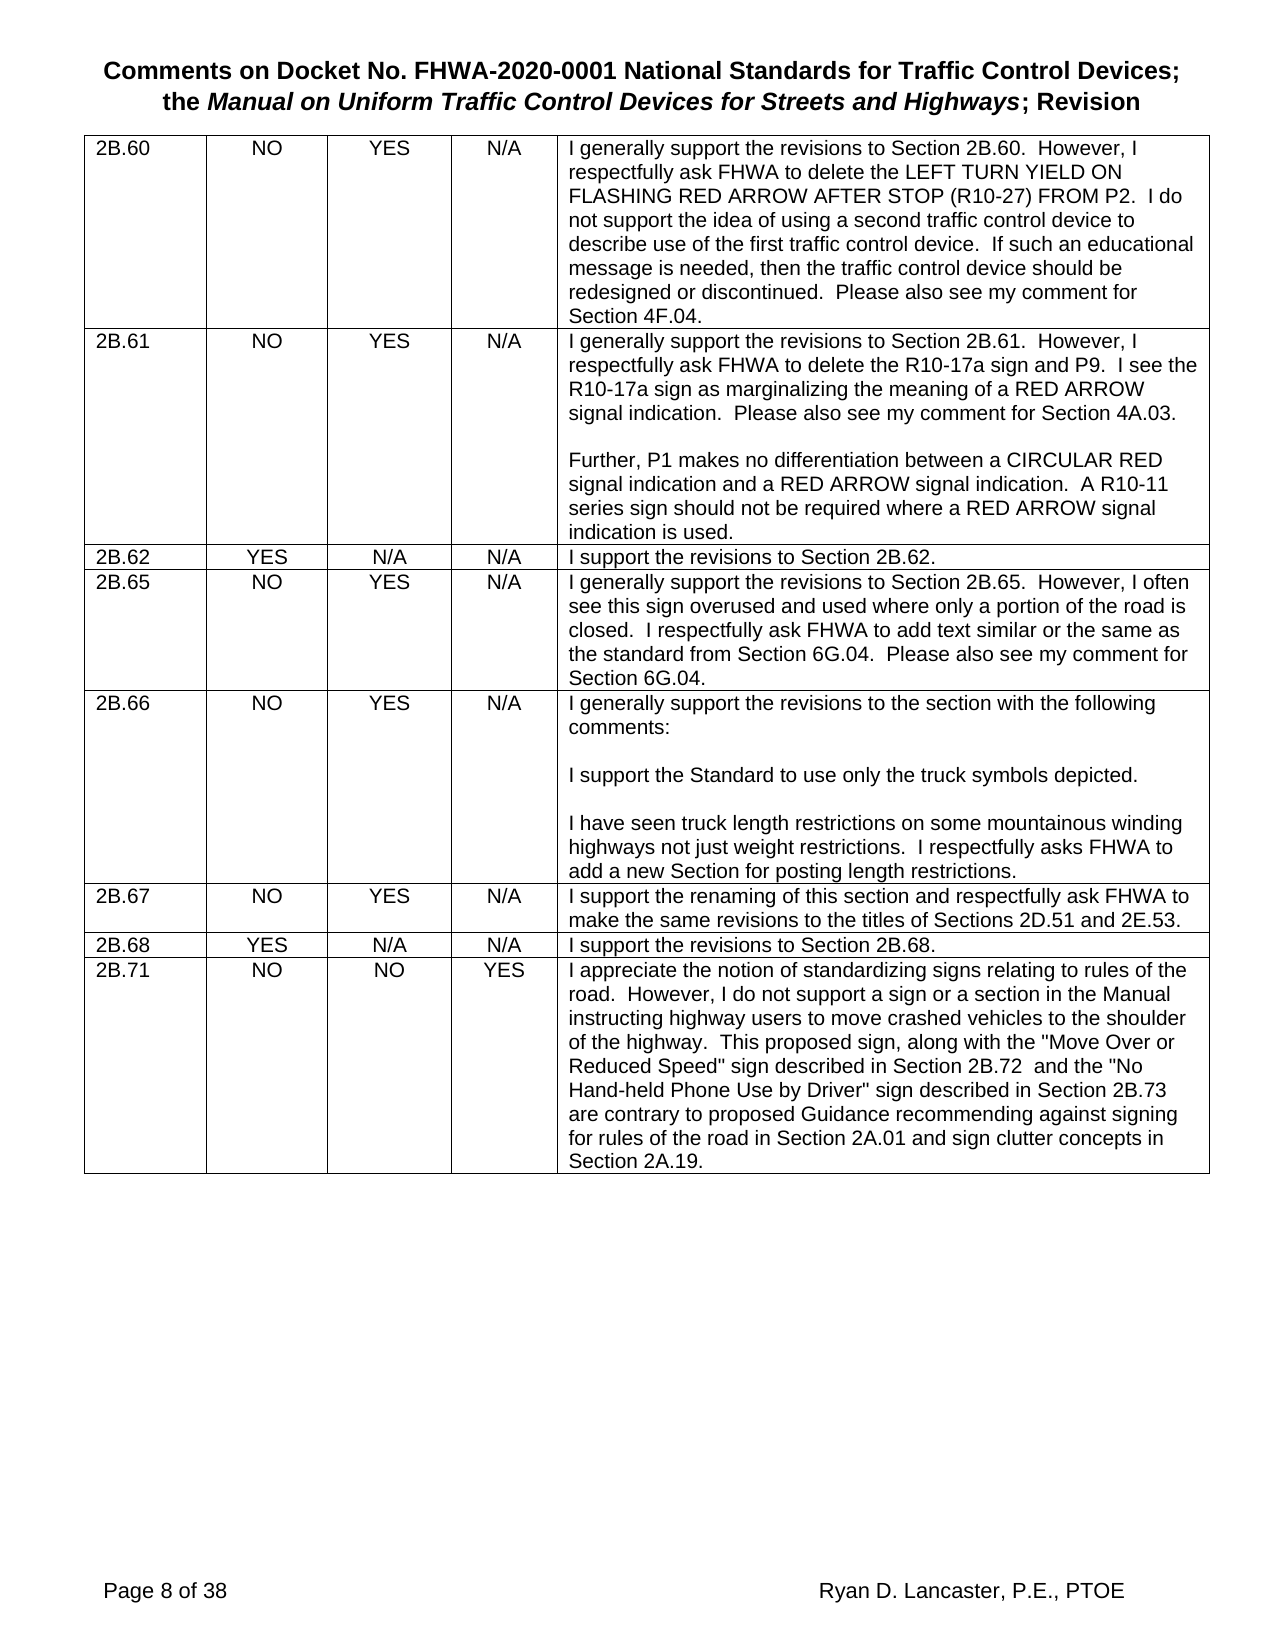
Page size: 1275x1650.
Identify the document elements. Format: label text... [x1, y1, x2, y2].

table_header NO [207, 136, 327, 327]
table_cell N/A [452, 329, 557, 544]
table_cell YES [452, 958, 557, 1173]
table_cell N/A [452, 884, 557, 932]
table_cell 2B.61 [85, 329, 206, 544]
table_cell YES [328, 884, 451, 932]
table_cell I support the revisions to Section 2B.68. [558, 933, 1209, 957]
table_cell 2B.62 [85, 545, 206, 569]
table_cell NO [207, 570, 327, 690]
table_cell NO [207, 691, 327, 883]
table_header N/A [452, 136, 557, 327]
table_cell N/A [328, 545, 451, 569]
table_cell YES [328, 329, 451, 544]
table_cell N/A [452, 933, 557, 957]
table_header YES [328, 136, 451, 327]
table_cell 2B.71 [85, 958, 206, 1173]
table_cell I support the revisions to Section 2B.62. [558, 545, 1209, 569]
table_cell NO [207, 329, 327, 544]
table_cell NO [207, 884, 327, 932]
table_cell 2B.67 [85, 884, 206, 932]
table_cell I support the renaming of this section and respectfully ask FHWA to make the same revisions to the titles of Sections 2D.51 and 2E.53. [558, 884, 1209, 932]
table_cell I generally support the revisions to Section 2B.65. However, I often see this sign overused and used where only a portion of the road is closed. I respectfully ask FHWA to add text similar or the same as the standard from Section 6G.04. Please also see my comment for Section 6G.04. [558, 570, 1209, 690]
table_cell NO [328, 958, 451, 1173]
table_header 2B.60 [85, 136, 206, 327]
table_cell N/A [452, 545, 557, 569]
table_cell YES [328, 691, 451, 883]
table_cell 2B.65 [85, 570, 206, 690]
table_cell YES [328, 570, 451, 690]
table_cell N/A [452, 691, 557, 883]
table_cell N/A [452, 570, 557, 690]
table_cell NO [207, 958, 327, 1173]
table_cell I generally support the revisions to the section with the following comments: I support the Standard to use only the truck symbols depicted. I have seen truck length restrictions on some mountainous winding highways not just weight restrictions. I respectfully asks FHWA to add a new Section for posting length restrictions. [558, 691, 1209, 883]
table_cell YES [207, 933, 327, 957]
table_cell 2B.66 [85, 691, 206, 883]
table_cell YES [207, 545, 327, 569]
table_cell N/A [328, 933, 451, 957]
table_header I generally support the revisions to Section 2B.60. However, I respectfully ask FHWA to delete the LEFT TURN YIELD ON FLASHING RED ARROW AFTER STOP (R10-27) FROM P2. I do not support the idea of using a second traffic control device to describe use of the first traffic control device. If such an educational message is needed, then the traffic control device should be redesigned or discontinued. Please also see my comment for Section 4F.04. [558, 136, 1209, 327]
table_cell 2B.68 [85, 933, 206, 957]
table_cell I generally support the revisions to Section 2B.61. However, I respectfully ask FHWA to delete the R10-17a sign and P9. I see the R10-17a sign as marginalizing the meaning of a RED ARROW signal indication. Please also see my comment for Section 4A.03. Further, P1 makes no differentiation between a CIRCULAR RED signal indication and a RED ARROW signal indication. A R10-11 series sign should not be required where a RED ARROW signal indication is used. [558, 329, 1209, 544]
table_cell I appreciate the notion of standardizing signs relating to rules of the road. However, I do not support a sign or a section in the Manual instructing highway users to move crashed vehicles to the shoulder of the highway. This proposed sign, along with the "Move Over or Reduced Speed" sign described in Section 2B.72 and the "No Hand-held Phone Use by Driver" sign described in Section 2B.73 are contrary to proposed Guidance recommending against signing for rules of the road in Section 2A.01 and sign clutter concepts in Section 2A.19. [558, 958, 1209, 1173]
